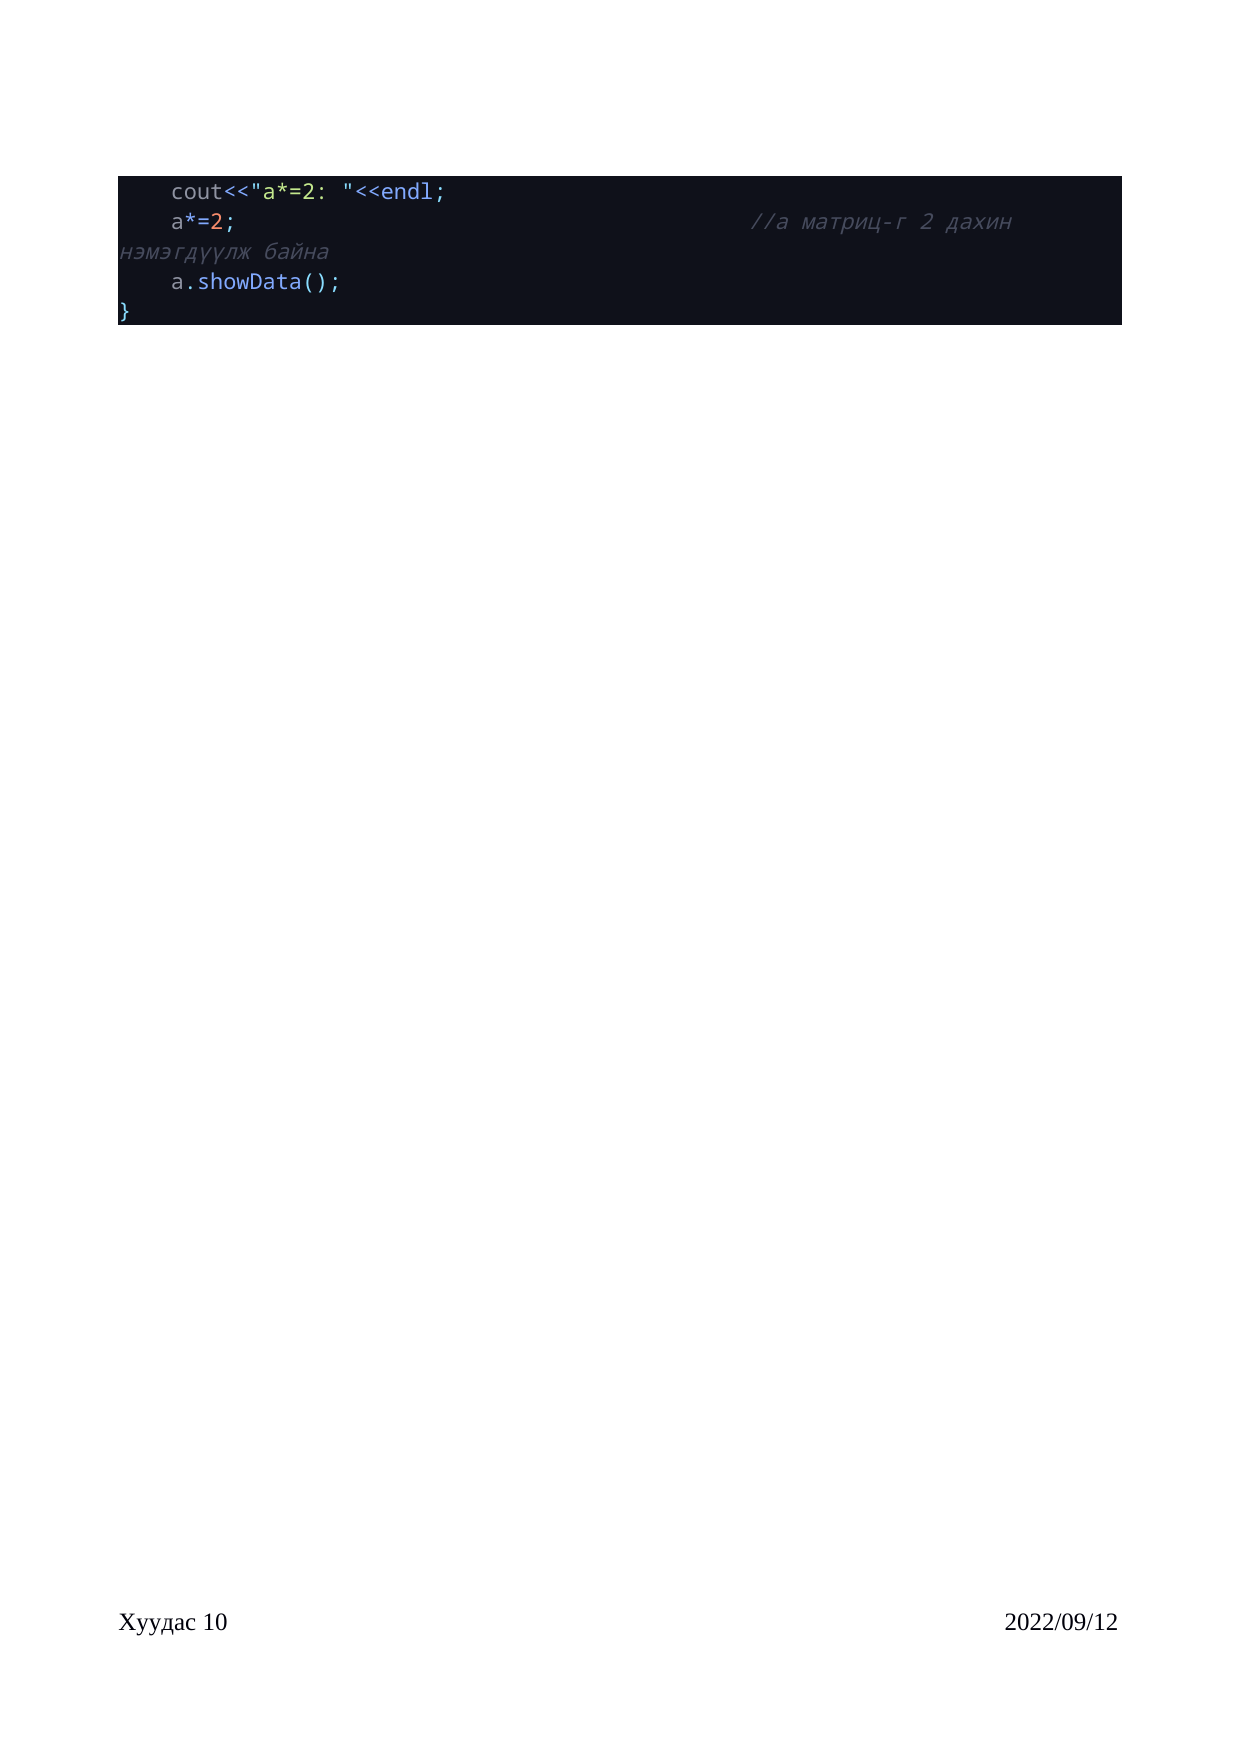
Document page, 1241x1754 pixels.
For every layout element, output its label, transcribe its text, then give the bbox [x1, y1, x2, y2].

text } [118, 296, 1122, 325]
text a.showData(); [118, 266, 1122, 296]
text cout<<"a*=2: "<<endl; [118, 176, 1122, 206]
text a*=2; //а матриц-г 2 дахин нэмэгдүүлж байна [118, 206, 1122, 266]
